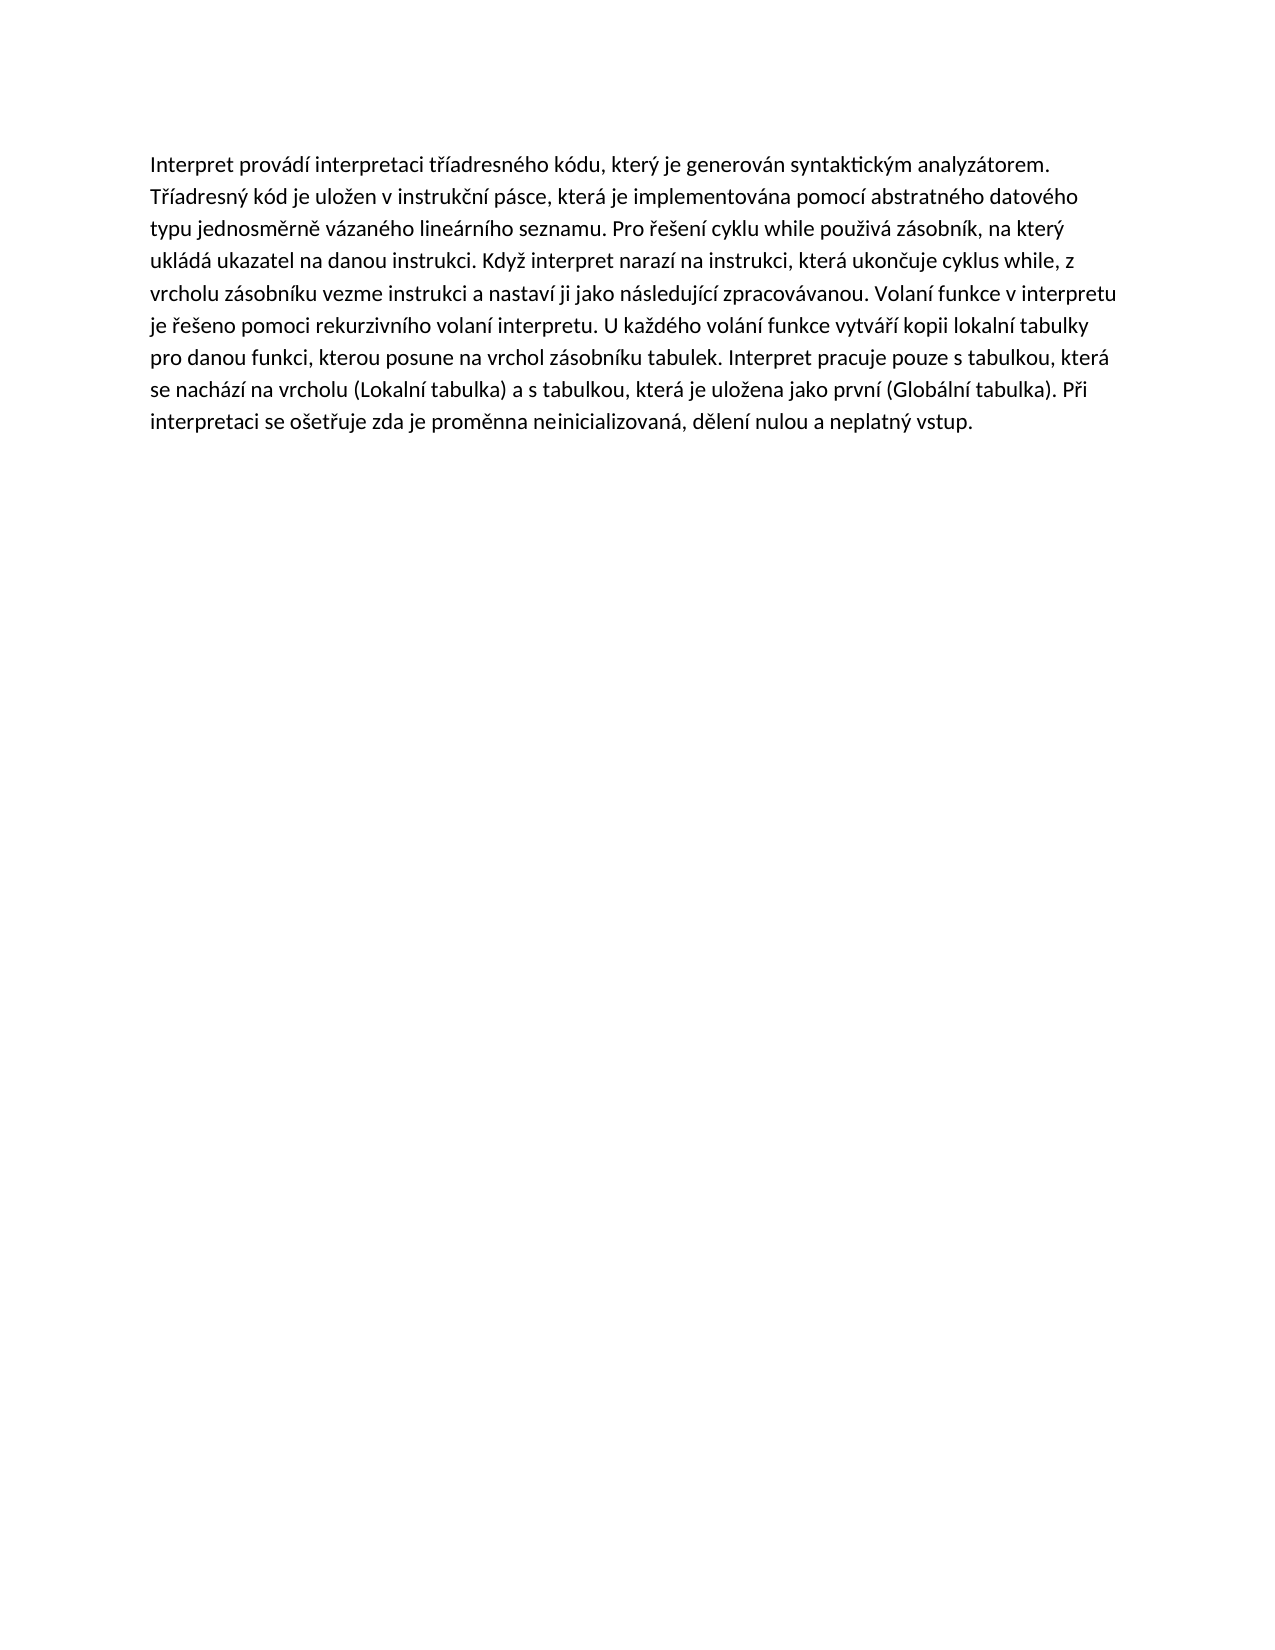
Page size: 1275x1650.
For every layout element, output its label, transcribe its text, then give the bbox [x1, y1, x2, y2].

text Interpret provádí interpretaci tříadresného kódu, který je generován syntaktickým analyzátorem. Tříadresný kód je uložen v instrukční pásce, která je implementována pomocí abstratného datového typu jednosměrně vázaného lineárního seznamu. Pro řešení cyklu while použivá zásobník, na který ukládá ukazatel na danou instrukci. Když interpret narazí na instrukci, která ukončuje cyklus while, z vrcholu zásobníku vezme instrukci a nastaví ji jako následující zpracovávanou. Volaní funkce v interpretu je řešeno pomoci rekurzivního volaní interpretu. U každého volání funkce vytváří kopii lokalní tabulky pro danou funkci, kterou posune na vrchol zásobníku tabulek. Interpret pracuje pouze s tabulkou, která se nachází na vrcholu (Lokalní tabulka) a s tabulkou, která je uložena jako první (Globální tabulka). Při interpretaci se ošetřuje zda je proměnna neinicializovaná, dělení nulou a neplatný vstup. [150, 150, 1125, 436]
